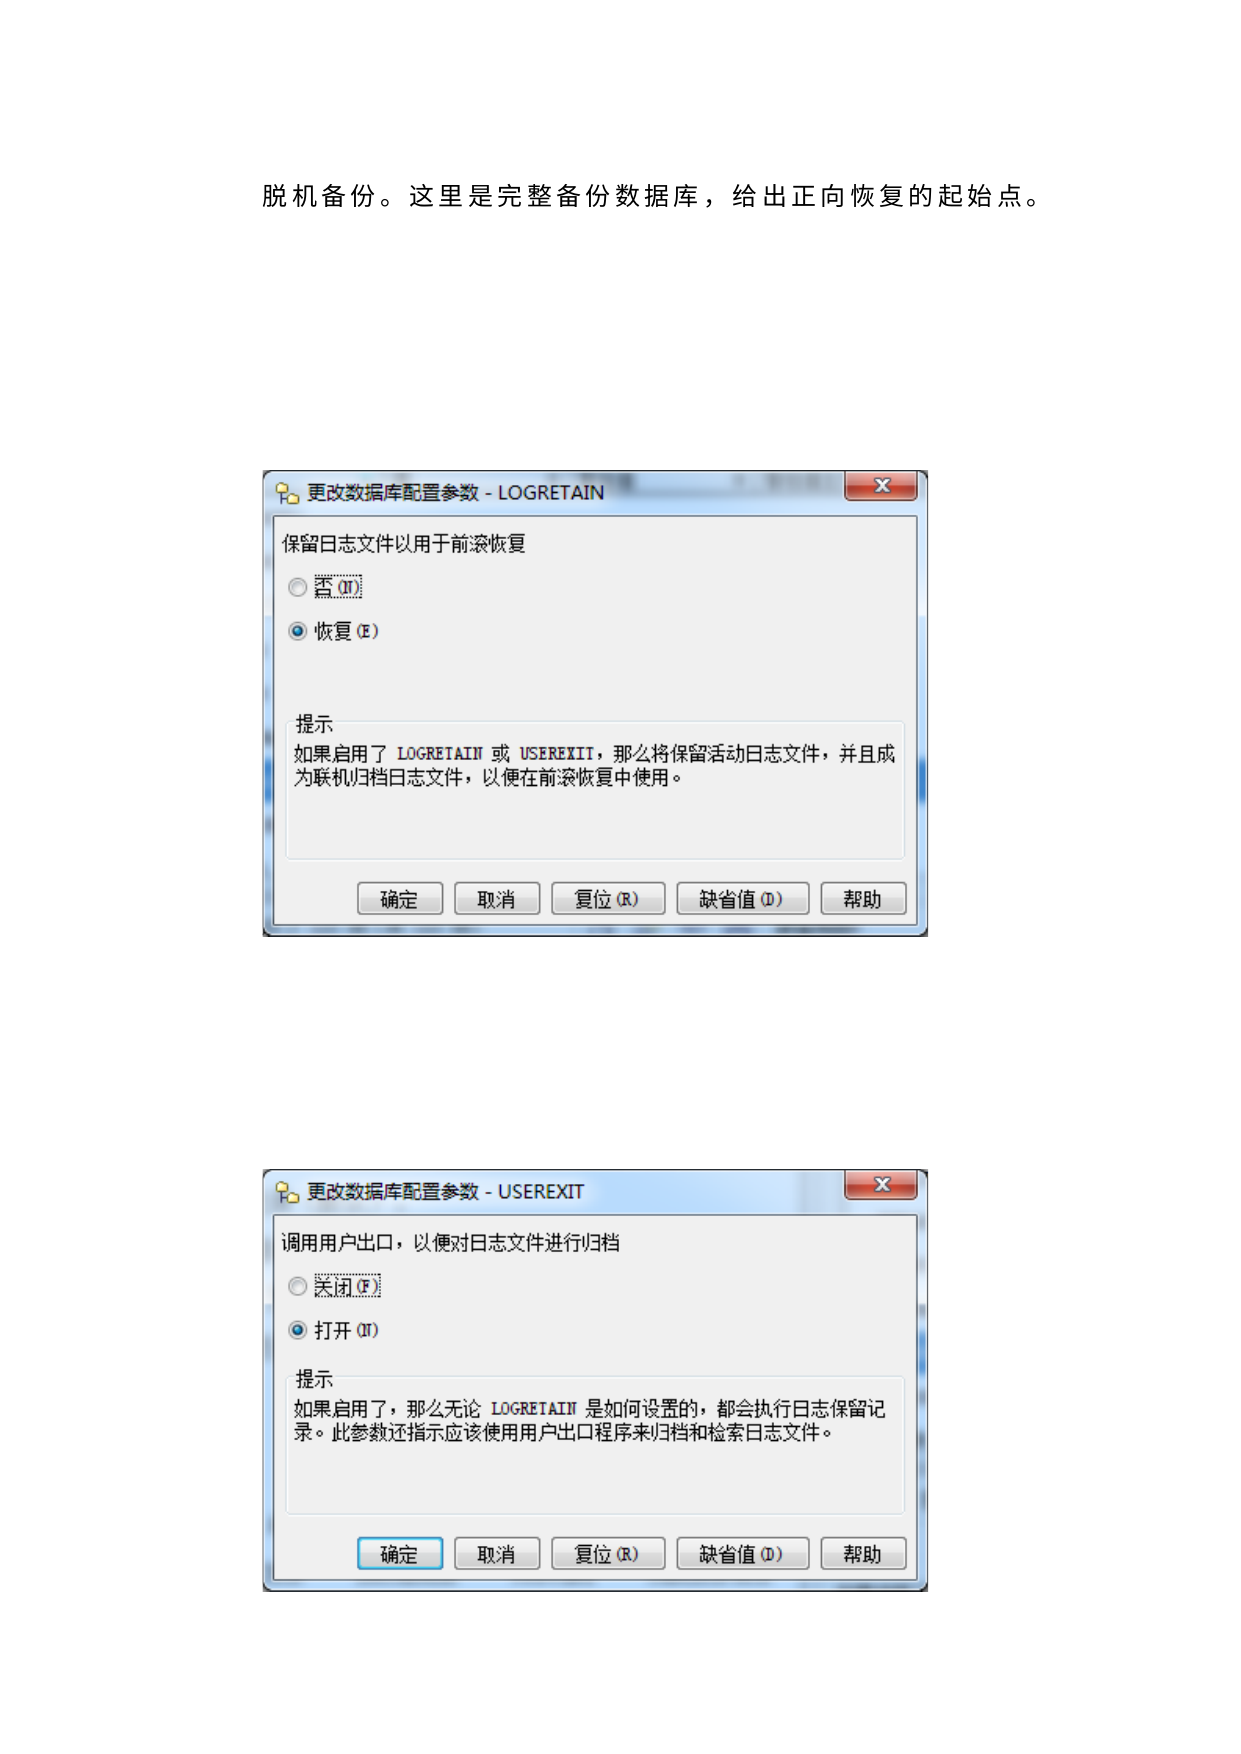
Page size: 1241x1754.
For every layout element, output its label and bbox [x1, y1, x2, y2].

text [262, 162, 1053, 1592]
picture [262, 1169, 929, 1592]
picture [262, 470, 929, 937]
